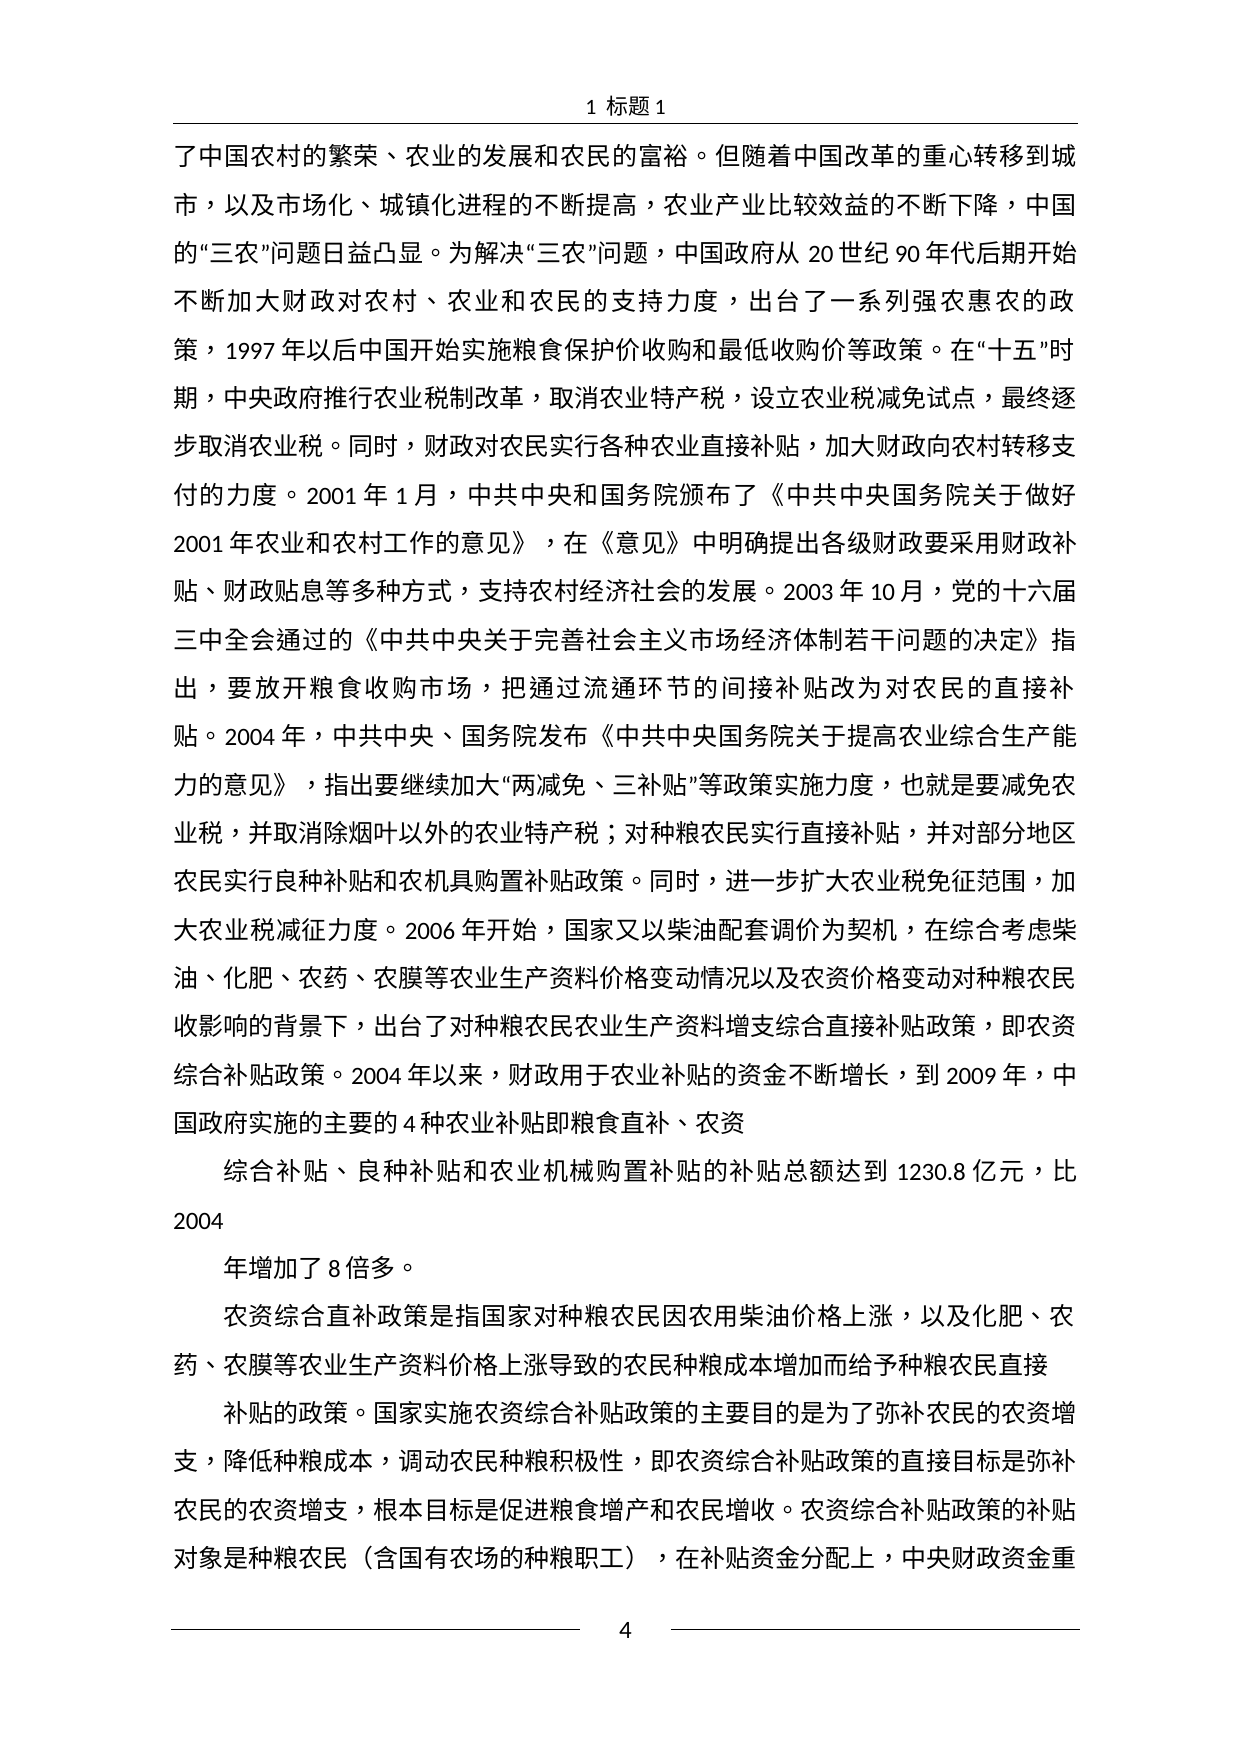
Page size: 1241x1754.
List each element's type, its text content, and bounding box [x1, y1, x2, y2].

text 年增加了8倍多。 [173, 1235, 1078, 1284]
text 农资综合直补政策是指国家对种粮农民因农用柴油价格上涨，以及化肥、农药、农膜等农业生产资料价格上涨导致的农民种粮成本增加而给予种粮农民直接 [173, 1284, 1078, 1380]
text 综合补贴、良种补贴和农业机械购置补贴的补贴总额达到1230.8亿元，比2004 [173, 1139, 1078, 1235]
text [173, 124, 1078, 1139]
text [173, 1380, 1078, 1574]
